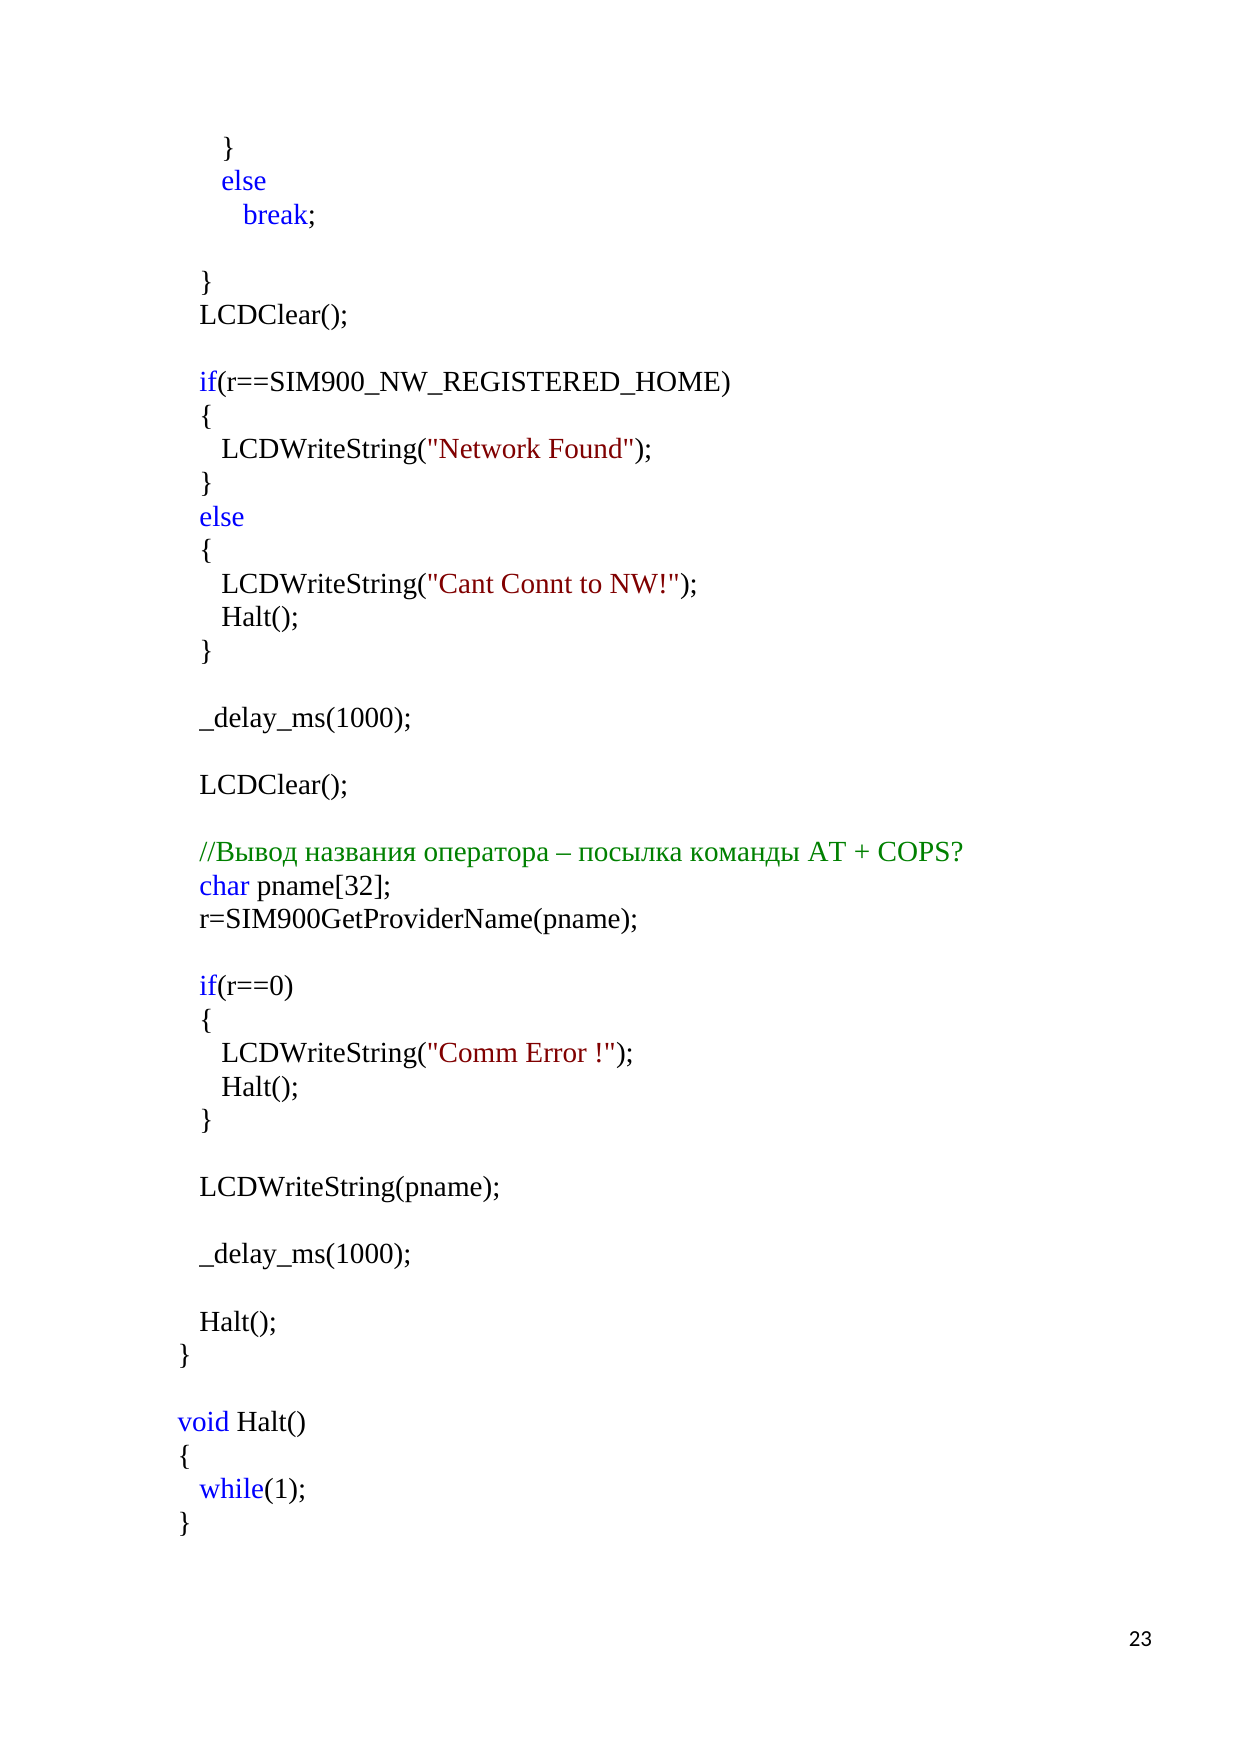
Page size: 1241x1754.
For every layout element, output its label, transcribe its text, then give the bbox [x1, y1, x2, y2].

text LCDWriteString("Comm Error !"); [177, 1035, 1152, 1069]
text if(r==SIM900_NW_REGISTERED_HOME) [177, 364, 1152, 398]
text Halt(); [177, 1069, 1152, 1102]
text } [177, 1102, 1152, 1136]
text { [177, 398, 1152, 432]
text char pname[32]; [177, 868, 1152, 901]
text } [177, 264, 1152, 297]
text LCDClear(); [177, 297, 1152, 331]
text } [177, 1337, 1152, 1371]
text else [177, 163, 1152, 197]
text } [177, 465, 1152, 499]
text { [177, 1002, 1152, 1035]
text _delay_ms(1000); [177, 1237, 1152, 1270]
text void Halt() [177, 1404, 1152, 1438]
text } [177, 1505, 1152, 1538]
text } [177, 130, 1152, 163]
text } [177, 633, 1152, 666]
text else [177, 499, 1152, 532]
text r=SIM900GetProviderName(pname); [177, 901, 1152, 935]
text if(r==0) [177, 968, 1152, 1002]
text LCDWriteString("Cant Connt to NW!"); [177, 566, 1152, 599]
text //Вывод названия оператора – посылка команды AT + COPS? [177, 834, 1152, 868]
text LCDWriteString(pname); [177, 1169, 1152, 1203]
text Halt(); [177, 599, 1152, 633]
text while(1); [177, 1471, 1152, 1505]
text Halt(); [177, 1304, 1152, 1337]
text LCDClear(); [177, 767, 1152, 801]
text { [177, 1438, 1152, 1471]
text break; [177, 197, 1152, 230]
text { [177, 532, 1152, 566]
text _delay_ms(1000); [177, 700, 1152, 733]
text LCDWriteString("Network Found"); [177, 432, 1152, 465]
